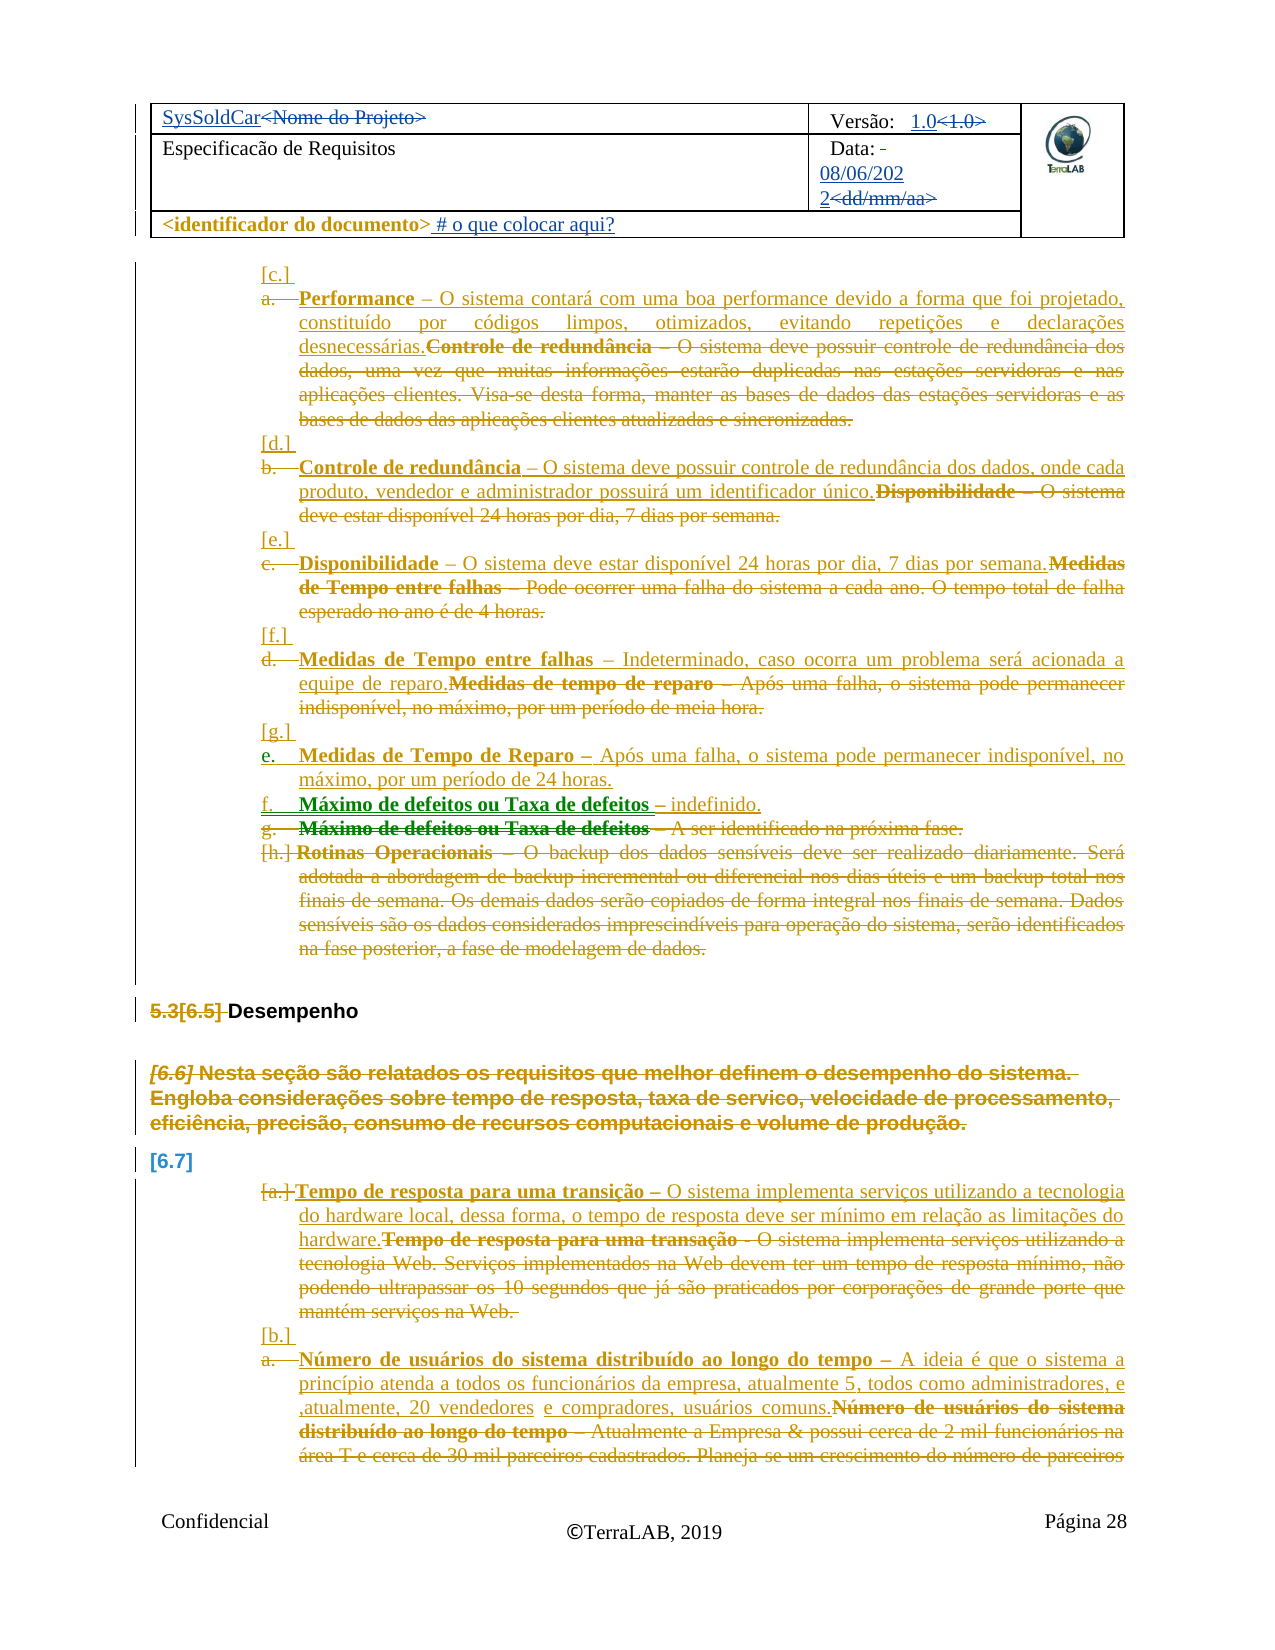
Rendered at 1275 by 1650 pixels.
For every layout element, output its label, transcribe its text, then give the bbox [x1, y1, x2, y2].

subtitle Desempenho [150, 997, 1125, 1047]
picture [1032, 108, 1102, 182]
